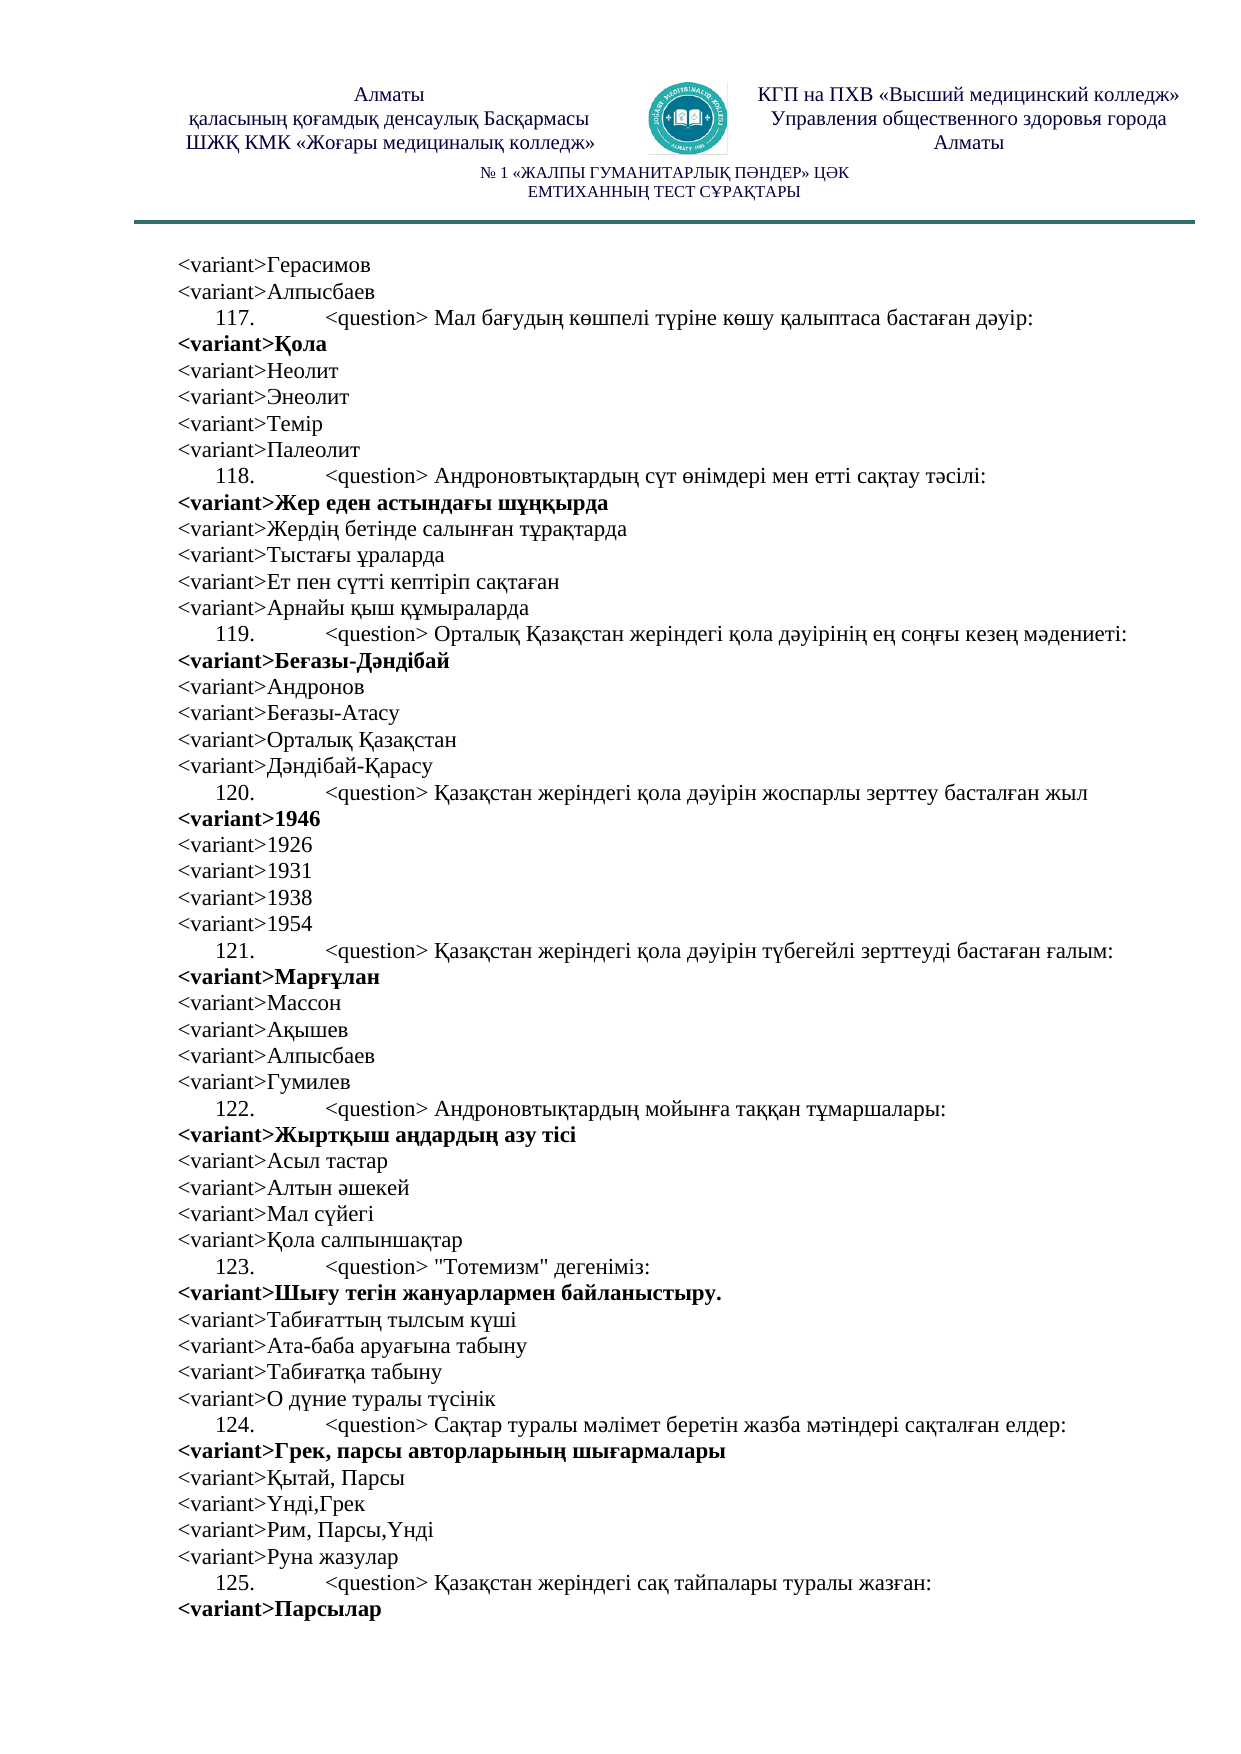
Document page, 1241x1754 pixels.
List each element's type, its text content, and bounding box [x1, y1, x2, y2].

text <variant>Шығу тегін жануарлармен байланыстыру. [177, 1279, 1152, 1306]
list <question> Орталық Қазақстан жеріндегі қола дәуірінің ең соңғы кезең мәдениеті: [215, 620, 1152, 647]
text <variant>Гумилев [177, 1068, 1152, 1095]
list <question> Сақтар туралы мәлімет беретін жазба мәтіндері сақталған елдер: [215, 1411, 1152, 1437]
text <variant>Орталық Қазақстан [177, 726, 1152, 752]
text <variant>Мал сүйегі [177, 1200, 1152, 1227]
text <variant>Руна жазулар [177, 1543, 1152, 1569]
text <variant>Грек, парсы авторларының шығармалары [177, 1437, 1152, 1464]
text <variant>Дәндібай-Қарасу [177, 752, 1152, 778]
list <question> Қазақстан жеріндегі қола дәуірін жоспарлы зерттеу басталған жыл [215, 778, 1152, 805]
text <variant>Ата-баба аруағына табыну [177, 1332, 1152, 1358]
text <variant>Беғазы-Атасу [177, 699, 1152, 726]
text <variant>Темір [177, 409, 1152, 436]
text <variant>Алтын әшекей [177, 1174, 1152, 1200]
text <variant>Беғазы-Дәндібай [177, 647, 1152, 673]
text <variant>Үнді,Грек [177, 1490, 1152, 1516]
text <variant>1954 [177, 910, 1152, 937]
text <variant>Энеолит [177, 383, 1152, 409]
text <variant>1931 [177, 858, 1152, 884]
text <variant>Массон [177, 989, 1152, 1016]
text <variant>1946 [177, 805, 1152, 831]
list <question> "Тотемизм" дегеніміз: [215, 1253, 1152, 1279]
text <variant>Жер еден астындағы шұңқырда [177, 489, 1152, 515]
text <variant>Табиғаттың тылсым күші [177, 1306, 1152, 1332]
text <variant>Жыртқыш аңдардың азу тісі [177, 1121, 1152, 1147]
text <variant>Ет пен сүтті кептіріп сақтаған [177, 568, 1152, 594]
text <variant>Герасимов [177, 251, 1152, 278]
text <variant>Ақышев [177, 1016, 1152, 1042]
text <variant>Жердің бетінде салынған тұрақтарда [177, 515, 1152, 541]
text <variant>Алпысбаев [177, 278, 1152, 304]
list <question> Қазақстан жеріндегі сақ тайпалары туралы жазған: [215, 1569, 1152, 1596]
text <variant>Қола салпыншақтар [177, 1227, 1152, 1253]
text <variant>Асыл тастар [177, 1147, 1152, 1174]
picture [648, 82, 728, 155]
text <variant>Марғұлан [177, 963, 1152, 989]
text <variant>1926 [177, 831, 1152, 858]
list <question> Қазақстан жеріндегі қола дәуірін түбегейлі зерттеуді бастаған ғалым: [215, 937, 1152, 963]
list <question> Андроновтықтардың мойынға таққан тұмаршалары: [215, 1095, 1152, 1121]
text <variant>Алпысбаев [177, 1042, 1152, 1068]
list <question> Мал бағудың көшпелі түріне көшу қалыптаса бастаған дәуір: [215, 304, 1152, 331]
text <variant>Қытай, Парсы [177, 1464, 1152, 1490]
text <variant>Тыстағы ұраларда [177, 541, 1152, 568]
text <variant>Парсылар [177, 1596, 1152, 1622]
text <variant>Андронов [177, 673, 1152, 699]
text <variant>Арнайы қыш құмыраларда [177, 594, 1152, 620]
text <variant>Палеолит [177, 436, 1152, 462]
text <variant>Табиғатқа табыну [177, 1358, 1152, 1385]
list <question> Андроновтықтардың сүт өнімдері мен етті сақтау тәсілі: [215, 462, 1152, 489]
text <variant>Неолит [177, 357, 1152, 383]
text <variant>1938 [177, 884, 1152, 910]
text <variant>Қола [177, 331, 1152, 357]
text <variant>О дүние туралы түсінік [177, 1385, 1152, 1411]
text <variant>Рим, Парсы,Үнді [177, 1516, 1152, 1543]
